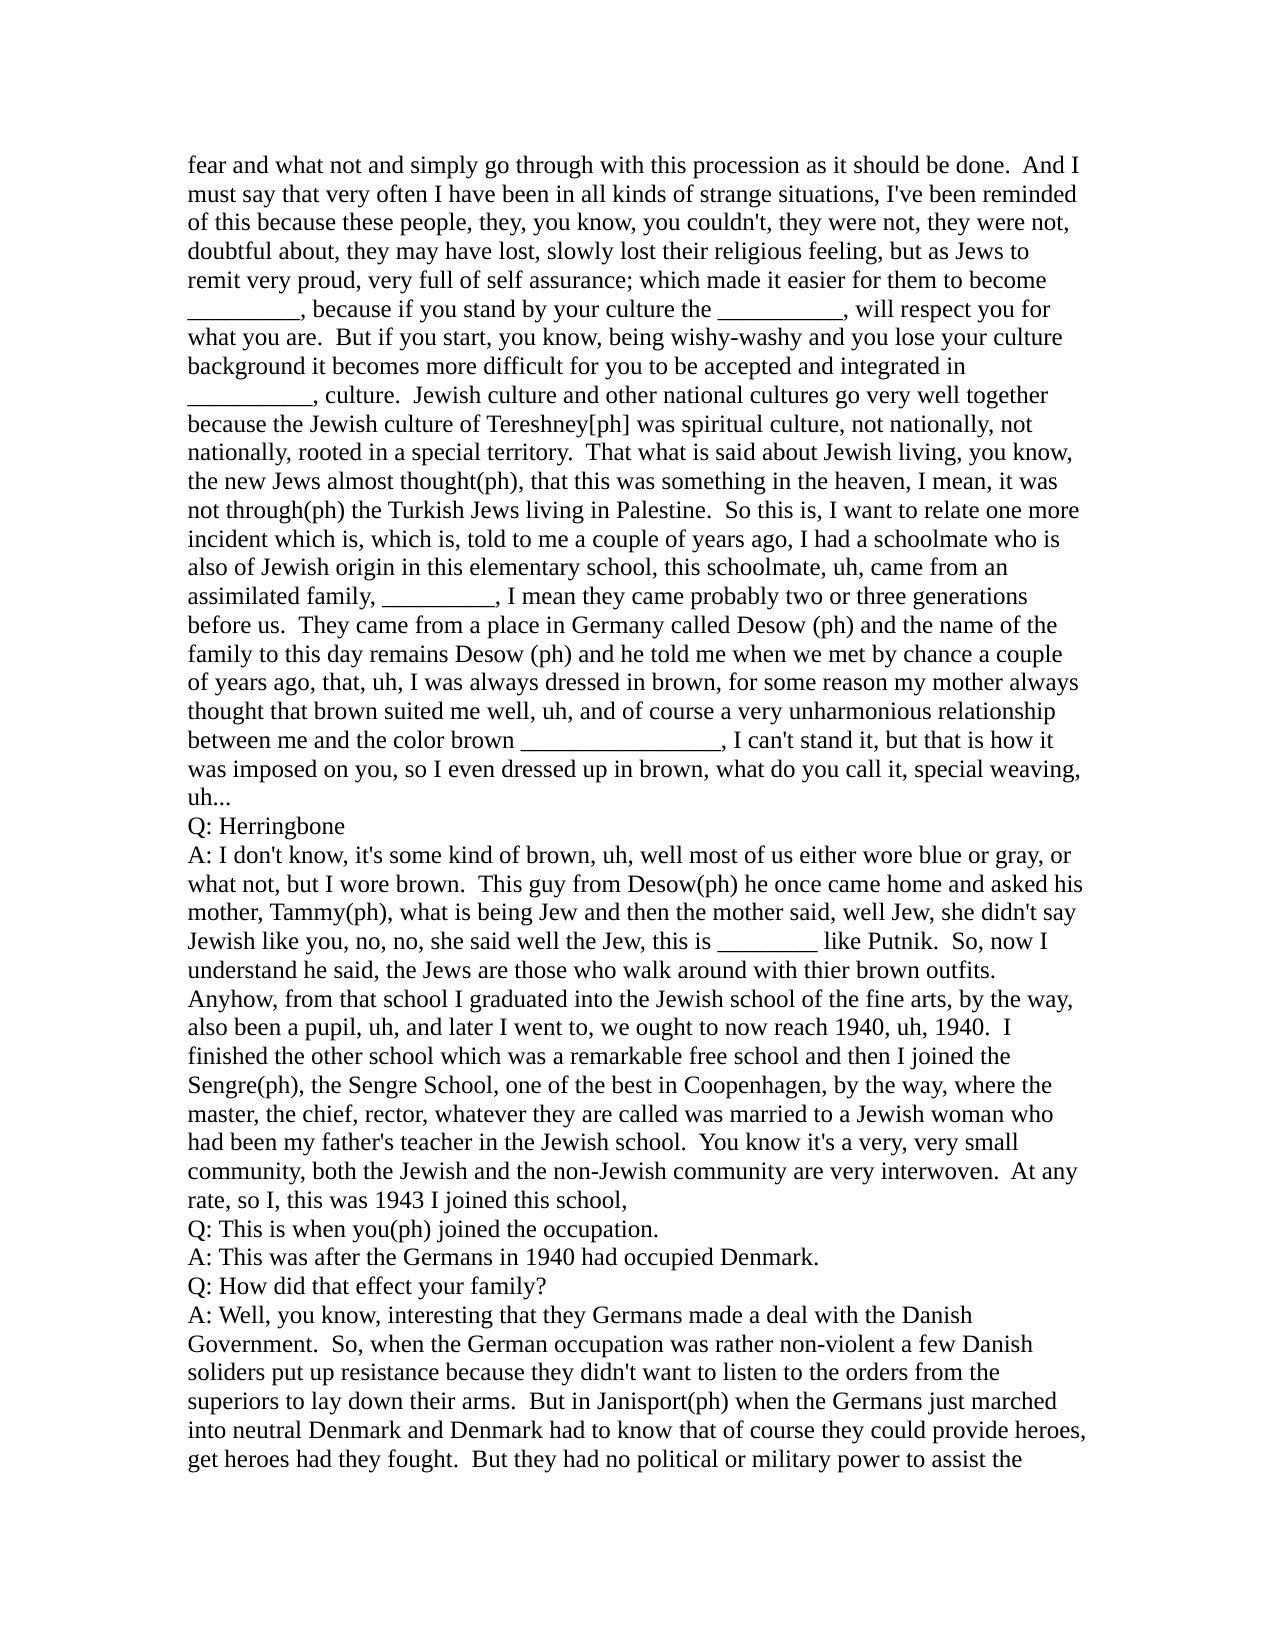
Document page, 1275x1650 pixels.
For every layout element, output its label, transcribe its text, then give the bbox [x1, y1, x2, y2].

text Q: How did that effect your family? [187, 1271, 1087, 1300]
text Q: Herringbone [187, 811, 1087, 840]
text A: I don't know, it's some kind of brown, uh, well most of us either wore blue or gray, or what not, but I wore brown. This guy from Desow(ph) he once came home and asked his mother, Tammy(ph), what is being Jew and then the mother said, well Jew, she didn't say Jewish like you, no, no, she said well the Jew, this is ________ like Putnik. So, now I understand he said, the Jews are those who walk around with thier brown outfits. Anyhow, from that school I graduated into the Jewish school of the fine arts, by the way, also been a pupil, uh, and later I went to, we ought to now reach 1940, uh, 1940. I finished the other school which was a remarkable free school and then I joined the Sengre(ph), the Sengre School, one of the best in Coopenhagen, by the way, where the master, the chief, rector, whatever they are called was married to a Jewish woman who had been my father's teacher in the Jewish school. You know it's a very, very small community, both the Jewish and the non-Jewish community are very interwoven. At any rate, so I, this was 1943 I joined this school, [187, 840, 1087, 1214]
text Q: This is when you(ph) joined the occupation. [187, 1214, 1087, 1242]
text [187, 150, 1087, 811]
text A: This was after the Germans in 1940 had occupied Denmark. [187, 1242, 1087, 1271]
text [187, 1300, 1087, 1472]
